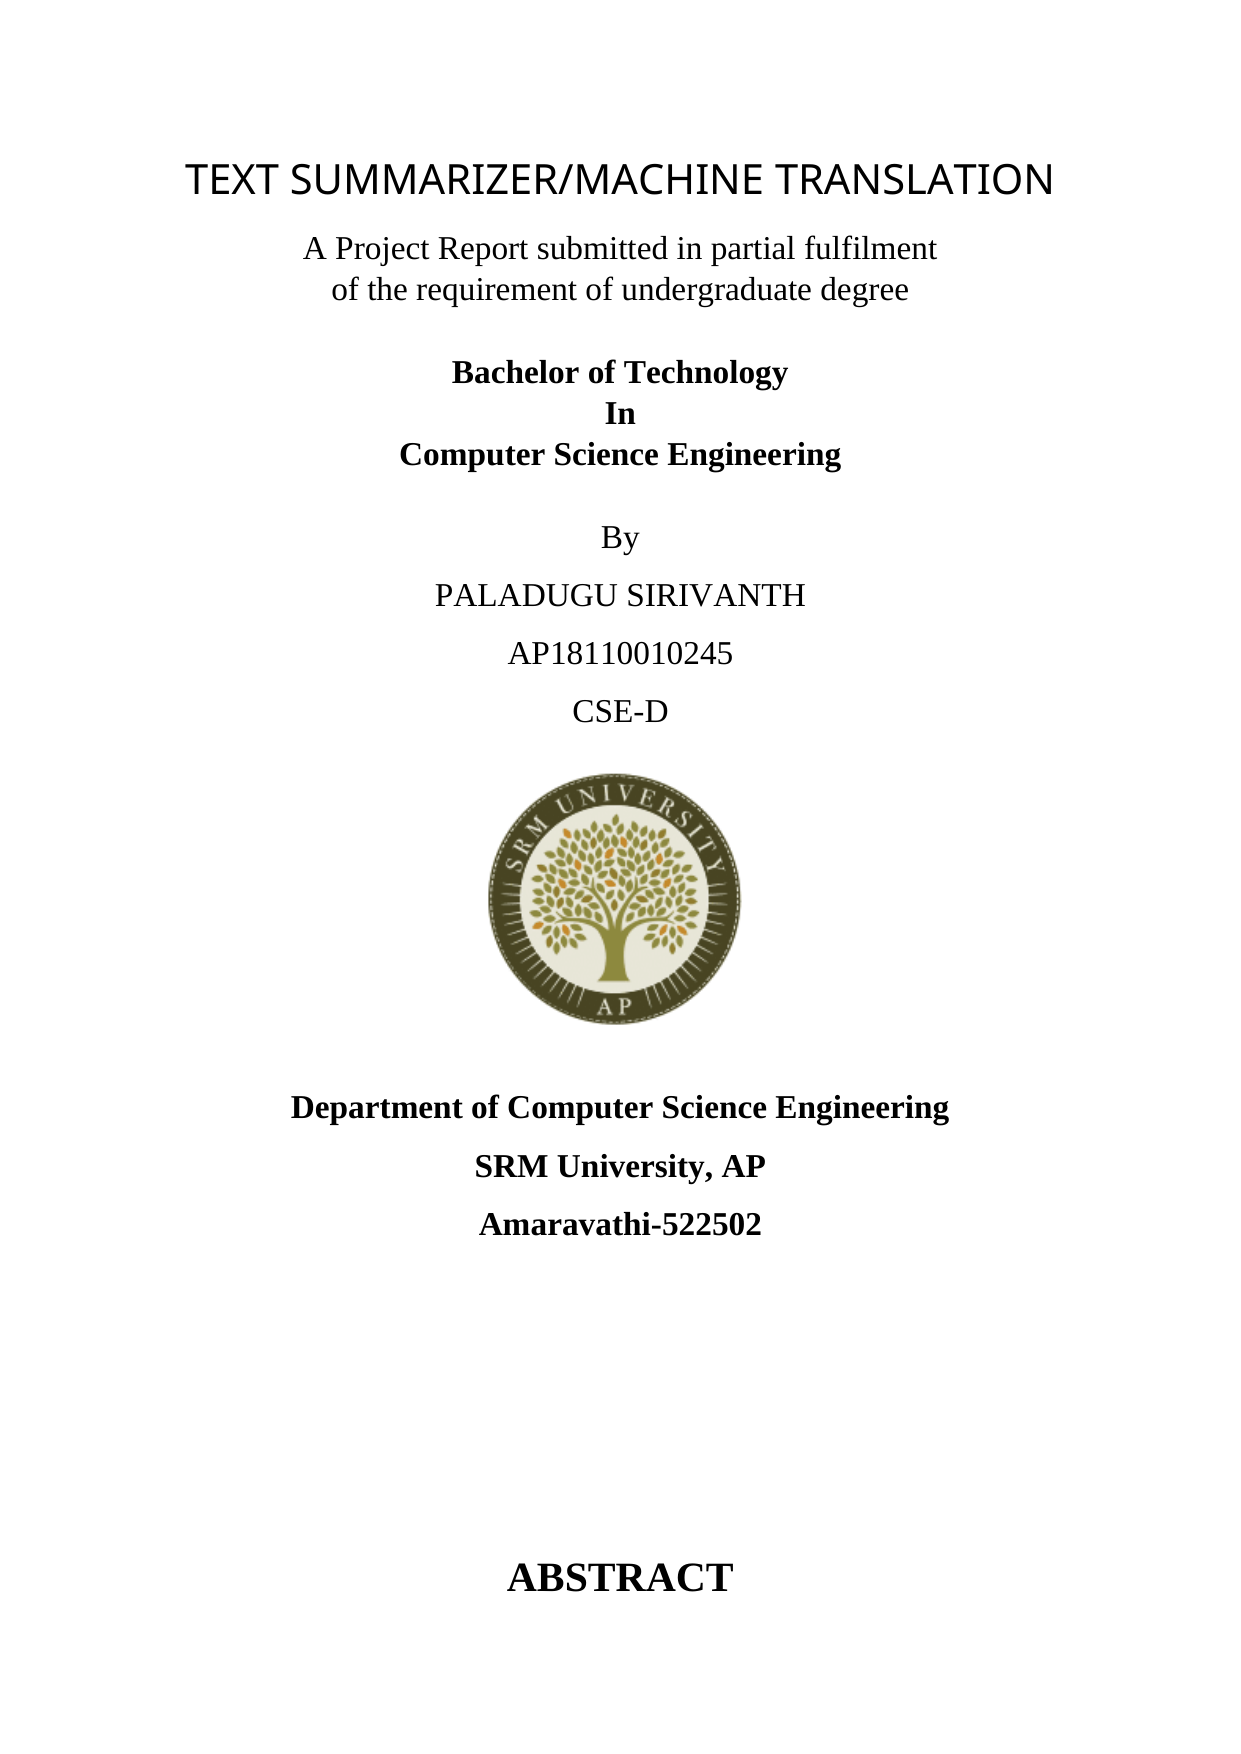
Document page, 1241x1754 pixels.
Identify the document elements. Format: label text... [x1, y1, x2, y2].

text By [150, 517, 1090, 556]
text A Project Report submitted in partial fulfilment [150, 228, 1090, 266]
text Computer Science Engineering [150, 435, 1090, 473]
text AP18110010245 [150, 633, 1090, 672]
text CSE-D [150, 691, 1090, 730]
text Department of Computer Science Engineering [150, 1088, 1090, 1126]
picture [484, 749, 756, 1050]
text Bachelor of Technology [150, 352, 1090, 390]
text PALADUGU SIRIVANTH [150, 575, 1090, 614]
text ABSTRACT [150, 1552, 1090, 1600]
text SRM University, AP [150, 1146, 1090, 1184]
text Amaravathi-522502 [150, 1204, 1090, 1242]
text of the requirement of undergraduate degree [150, 269, 1090, 308]
text In [150, 393, 1090, 432]
text TEXT SUMMARIZER/MACHINE TRANSLATION [150, 150, 1090, 207]
